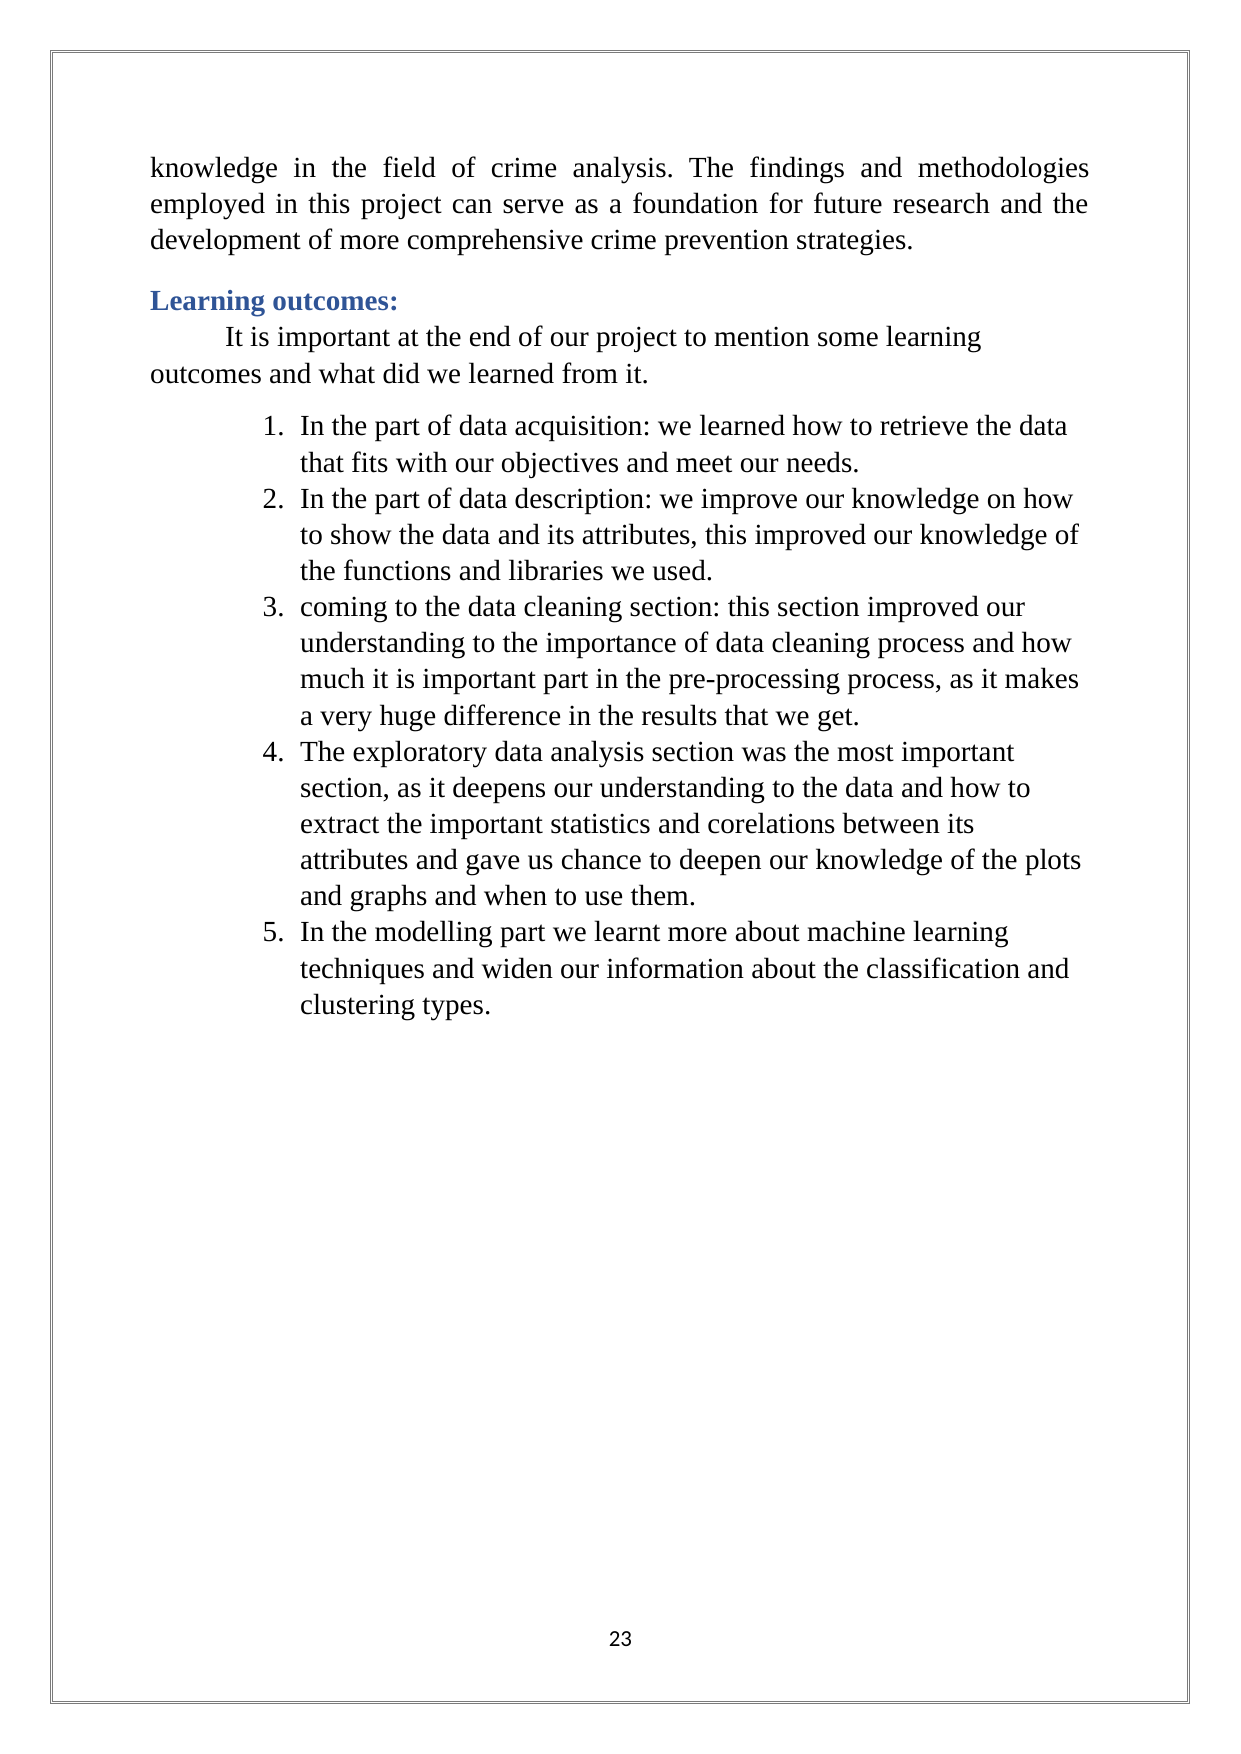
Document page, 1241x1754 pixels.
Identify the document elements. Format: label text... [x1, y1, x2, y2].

list In the modelling part we learnt more about machine learning techniques and widen our information about the classification and clustering types. [262, 914, 1090, 1020]
subtitle Learning outcomes: [150, 283, 1090, 317]
text It is important at the end of our project to mention some learning outcomes and what did we learned from it. [150, 319, 1090, 389]
list In the part of data description: we improve our knowledge on how to show the data and its attributes, this improved our knowledge of the functions and libraries we used. [262, 481, 1090, 587]
list coming to the data cleaning section: this section improved our understanding to the importance of data cleaning process and how much it is important part in the pre-processing process, as it makes a very huge difference in the results that we get. [262, 589, 1090, 731]
list The exploratory data analysis section was the most important section, as it deepens our understanding to the data and how to extract the important statistics and corelations between its attributes and gave us chance to deepen our knowledge of the plots and graphs and when to use them. [262, 734, 1090, 912]
list In the part of data acquisition: we learned how to retrieve the data that fits with our objectives and meet our needs. [262, 408, 1090, 478]
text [150, 150, 1090, 256]
